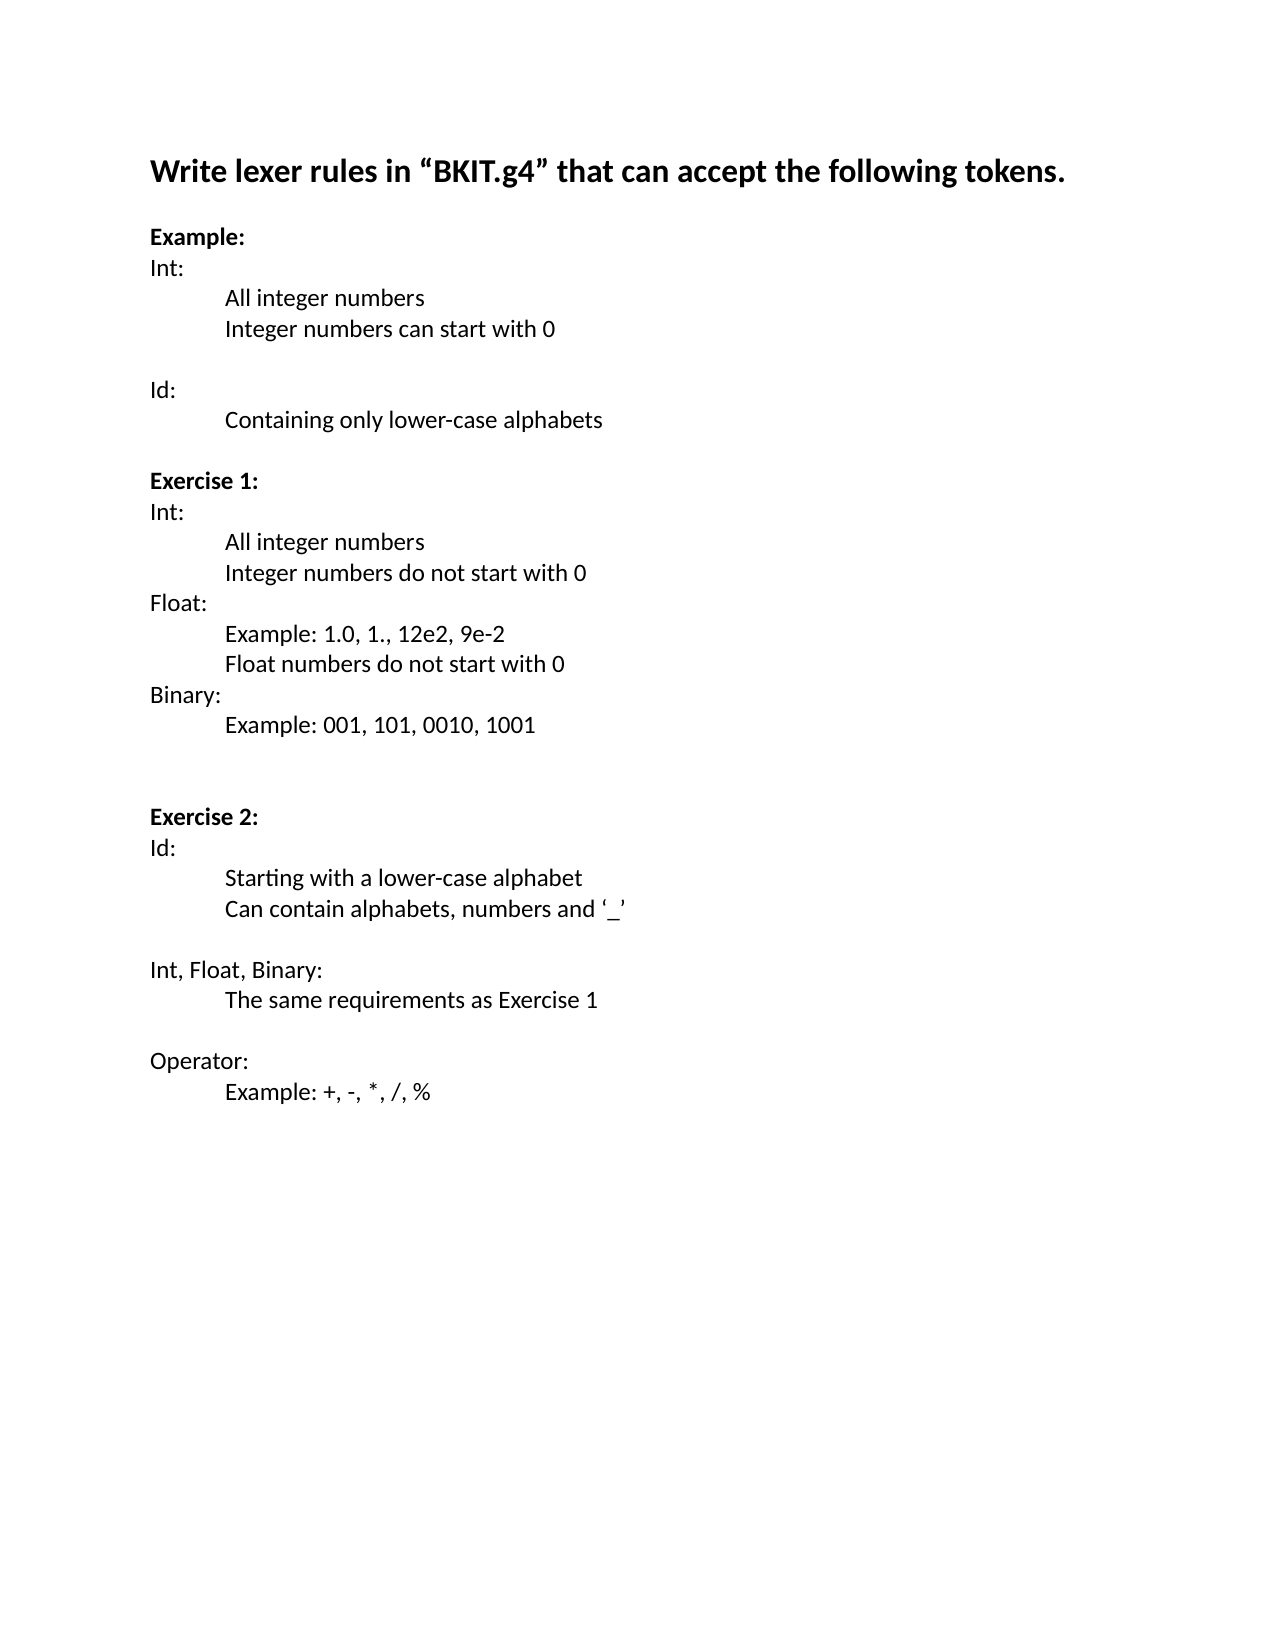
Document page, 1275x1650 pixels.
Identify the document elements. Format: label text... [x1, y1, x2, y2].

text Operator: [150, 1045, 1125, 1076]
text Binary: [150, 679, 1125, 709]
text Example: [150, 221, 1125, 252]
text Int: [150, 252, 1125, 282]
text Exercise 1: [150, 465, 1125, 496]
text Integer numbers can start with 0 [150, 313, 1125, 343]
text All integer numbers [150, 282, 1125, 313]
text Starting with a lower-case alphabet [150, 862, 1125, 893]
text Float numbers do not start with 0 [150, 648, 1125, 679]
text Id: [150, 832, 1125, 862]
text Int, Float, Binary: [150, 954, 1125, 984]
text All integer numbers [150, 526, 1125, 557]
text Containing only lower-case alphabets [150, 404, 1125, 435]
text Can contain alphabets, numbers and ‘_’ [150, 893, 1125, 923]
text Id: [150, 374, 1125, 404]
text Exercise 2: [150, 801, 1125, 832]
text Float: [150, 587, 1125, 618]
text Int: [150, 496, 1125, 526]
text Write lexer rules in “BKIT.g4” that can accept the following tokens. [150, 150, 1125, 191]
text Example: 001, 101, 0010, 1001 [150, 709, 1125, 740]
text Example: 1.0, 1., 12e2, 9e-2 [150, 618, 1125, 648]
text Integer numbers do not start with 0 [150, 557, 1125, 587]
text The same requirements as Exercise 1 [150, 984, 1125, 1015]
text Example: +, -, *, /, % [225, 1076, 1125, 1106]
